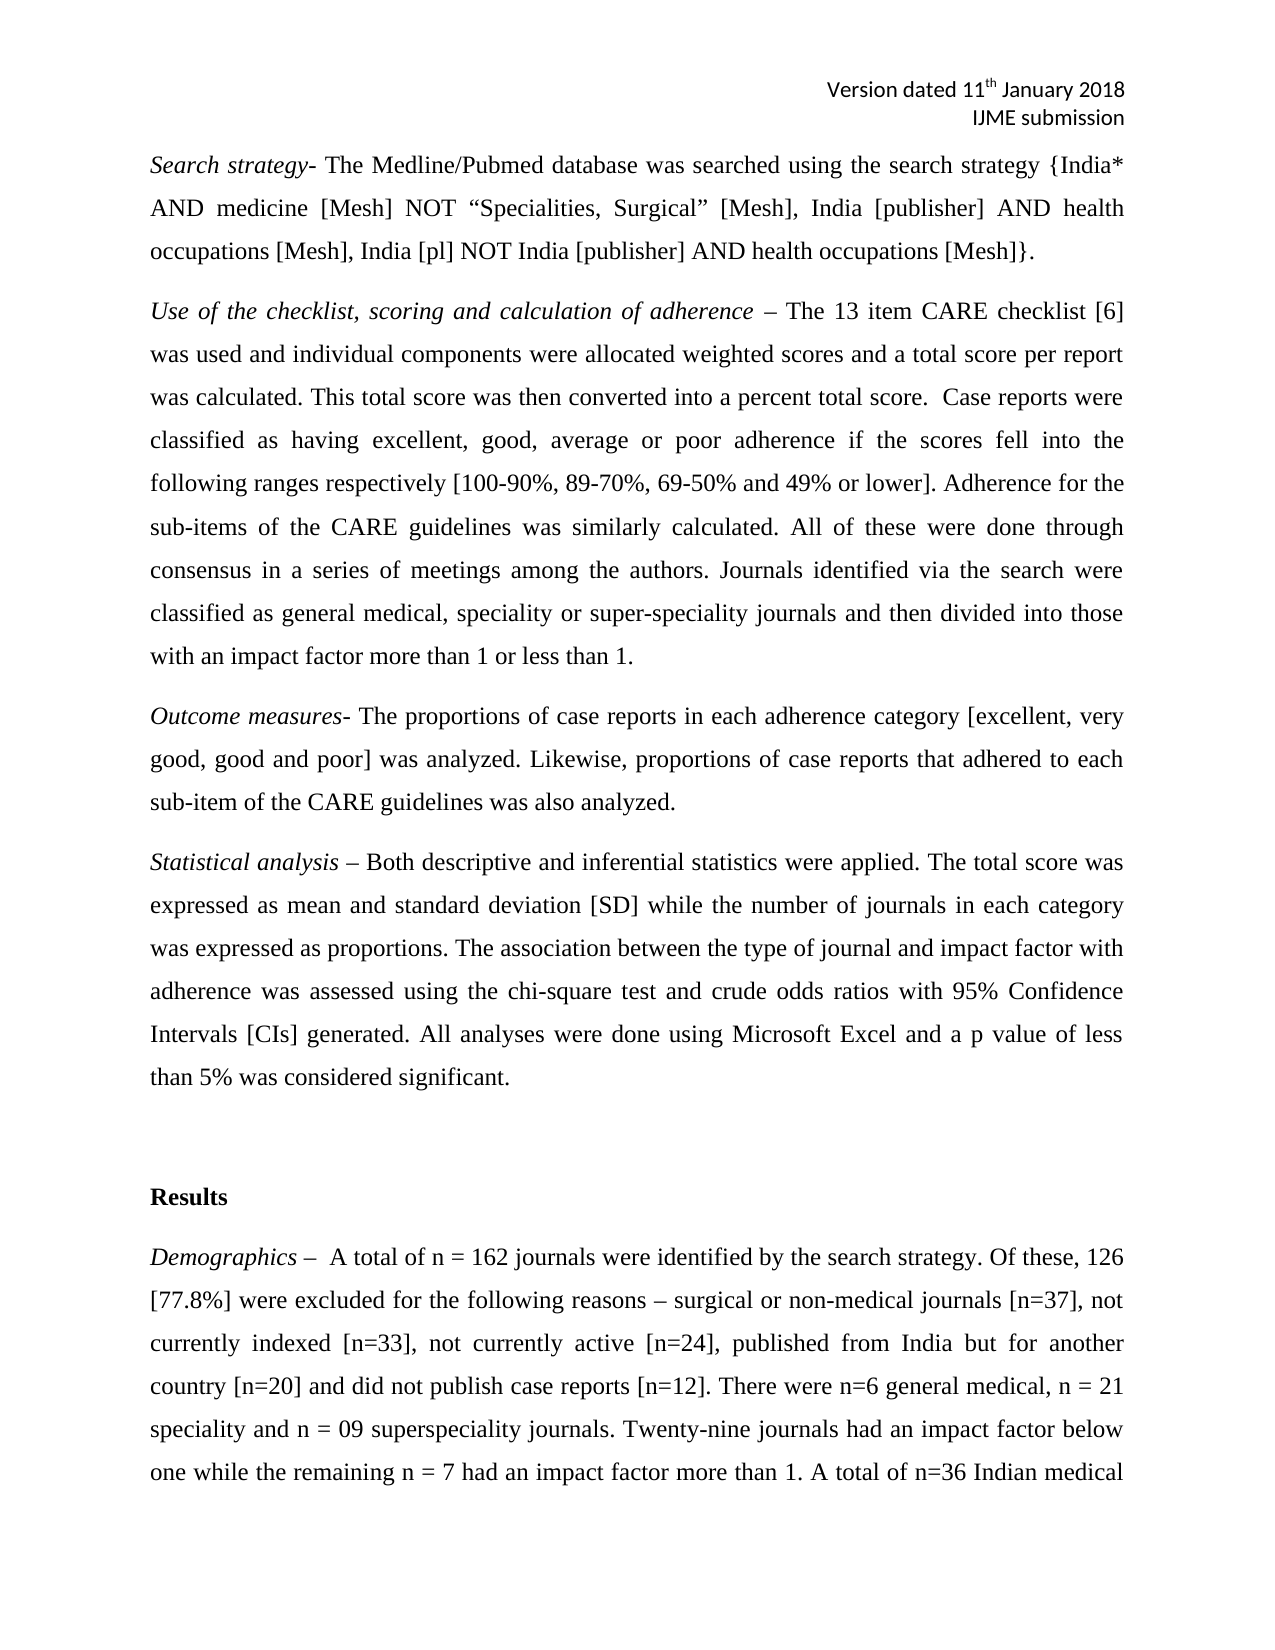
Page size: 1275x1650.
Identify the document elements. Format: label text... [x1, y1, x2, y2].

text Results [150, 1182, 1125, 1211]
text Statistical analysis – Both descriptive and inferential statistics were applied. The total score was expressed as mean and standard deviation [SD] while the number of journals in each category was expressed as proportions. The association between the type of journal and impact factor with adherence was assessed using the chi-square test and crude odds ratios with 95% Confidence Intervals [CIs] generated. All analyses were done using Microsoft Excel and a p value of less than 5% was considered significant. [150, 847, 1125, 1091]
text Outcome measures- The proportions of case reports in each adherence category [excellent, very good, good and poor] was analyzed. Likewise, proportions of case reports that adhered to each sub-item of the CARE guidelines was also analyzed. [150, 701, 1125, 816]
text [150, 1242, 1125, 1486]
text Use of the checklist, scoring and calculation of adherence – The 13 item CARE checklist [6] was used and individual components were allocated weighted scores and a total score per report was calculated. This total score was then converted into a percent total score. Case reports were classified as having excellent, good, average or poor adherence if the scores fell into the following ranges respectively [100-90%, 89-70%, 69-50% and 49% or lower]. Adherence for the sub-items of the CARE guidelines was similarly calculated. All of these were done through consensus in a series of meetings among the authors. Journals identified via the search were classified as general medical, speciality or super-speciality journals and then divided into those with an impact factor more than 1 or less than 1. [150, 296, 1125, 670]
text Search strategy- The Medline/Pubmed database was searched using the search strategy {India* AND medicine [Mesh] NOT “Specialities, Surgical” [Mesh], India [publisher] AND health occupations [Mesh], India [pl] NOT India [publisher] AND health occupations [Mesh]}. [150, 150, 1125, 265]
